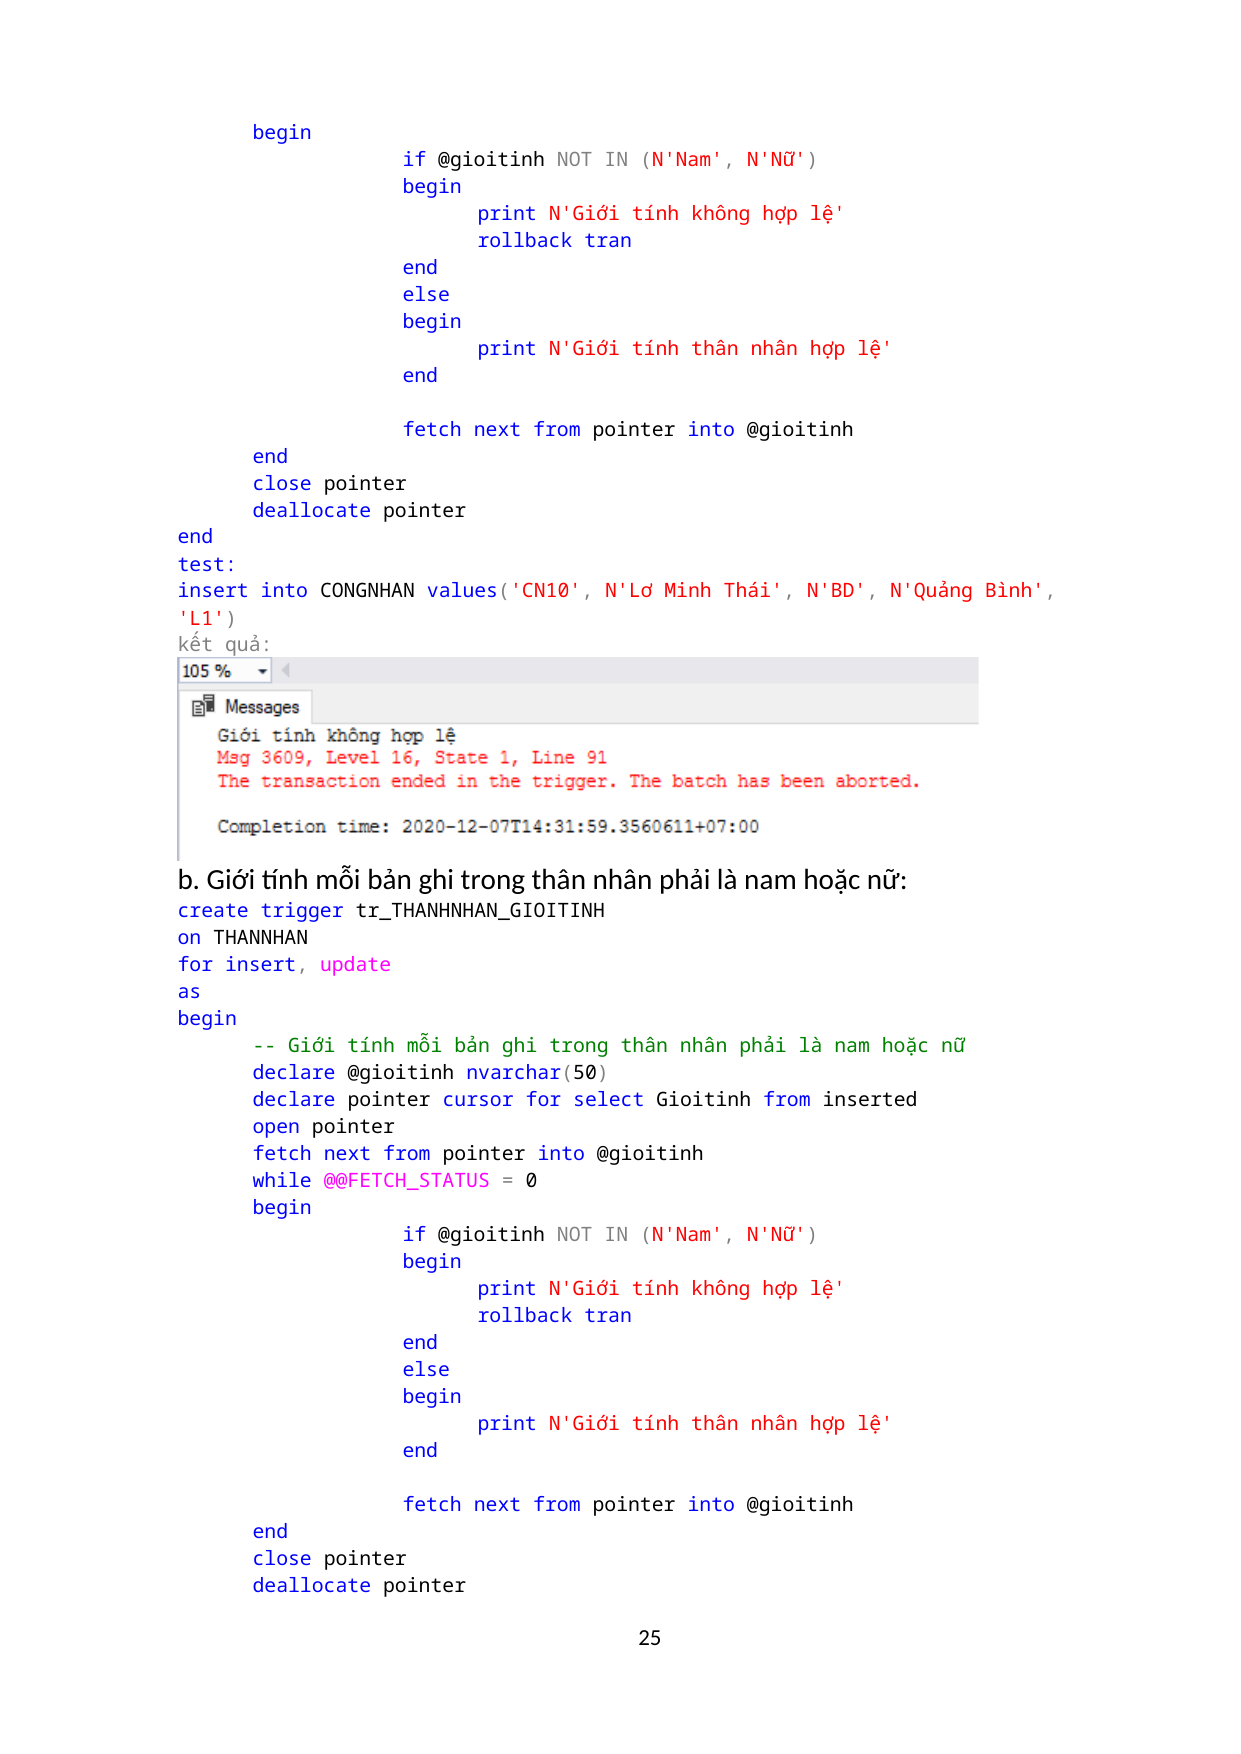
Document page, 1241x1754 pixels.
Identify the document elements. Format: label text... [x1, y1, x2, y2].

text else [177, 1355, 1122, 1382]
text declare @gioitinh nvarchar(50) [177, 1058, 1122, 1085]
text print N'Giới tính không hợp lệ' [177, 199, 1122, 226]
text end [177, 1436, 1122, 1463]
text rollback tran [177, 226, 1122, 253]
text if @gioitinh NOT IN (N'Nam', N'Nữ') [177, 1220, 1122, 1247]
text begin [177, 1247, 1122, 1274]
text end [177, 1328, 1122, 1355]
text as [177, 977, 1122, 1004]
text deallocate pointer [177, 1571, 1122, 1598]
text if @gioitinh NOT IN (N'Nam', N'Nữ') [177, 145, 1122, 172]
text else [177, 280, 1122, 307]
text fetch next from pointer into @gioitinh [177, 1490, 1122, 1517]
text rollback tran [177, 1301, 1122, 1328]
text begin [177, 307, 1122, 334]
text begin [177, 118, 1122, 145]
text for insert, update [177, 950, 1122, 977]
text print N'Giới tính thân nhân hợp lệ' [177, 334, 1122, 361]
text while @@FETCH_STATUS = 0 [177, 1166, 1122, 1193]
text end [177, 361, 1122, 388]
text open pointer [177, 1112, 1122, 1139]
text print N'Giới tính thân nhân hợp lệ' [177, 1409, 1122, 1436]
text end [177, 253, 1122, 280]
text close pointer [177, 469, 1122, 496]
text begin [177, 172, 1122, 199]
text close pointer [177, 1544, 1122, 1571]
text begin [177, 1382, 1122, 1409]
text begin [177, 1004, 1122, 1031]
text begin [177, 1193, 1122, 1220]
text end [177, 442, 1122, 469]
text declare pointer cursor for select Gioitinh from inserted [177, 1085, 1122, 1112]
text end [177, 1517, 1122, 1544]
text deallocate pointer [177, 496, 1122, 523]
text fetch next from pointer into @gioitinh [177, 1139, 1122, 1166]
text on THANNHAN [177, 923, 1122, 950]
text -- Giới tính mỗi bản ghi trong thân nhân phải là nam hoặc nữ [177, 1031, 1122, 1058]
text print N'Giới tính không hợp lệ' [177, 1274, 1122, 1301]
picture [177, 657, 979, 861]
text fetch next from pointer into @gioitinh [177, 415, 1122, 442]
